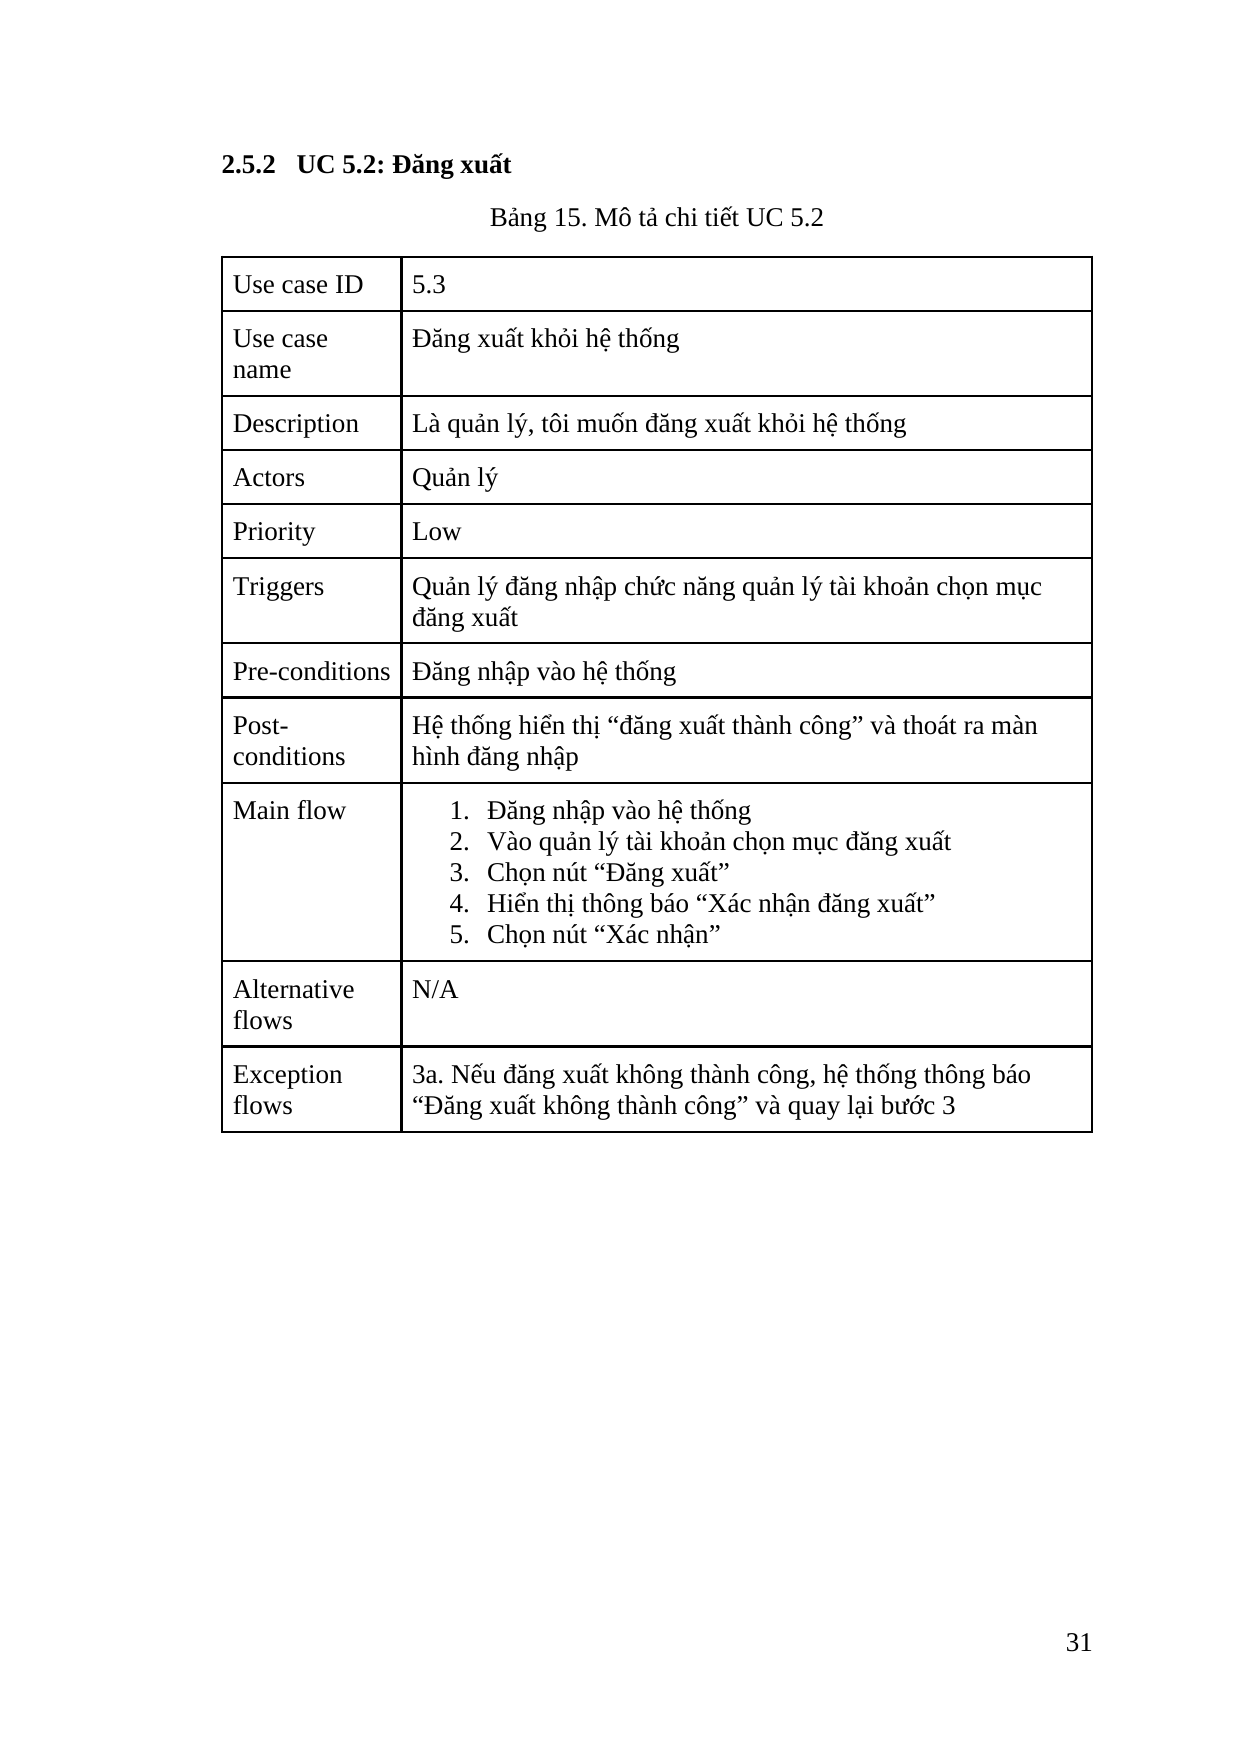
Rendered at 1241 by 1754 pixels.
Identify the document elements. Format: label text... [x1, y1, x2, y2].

table_cell Low [403, 505, 1091, 557]
table_cell Pre-conditions [223, 644, 400, 696]
table_cell Main flow [223, 784, 400, 960]
table_cell Post-conditions [223, 699, 400, 782]
table_cell Use case name [223, 312, 400, 395]
table_cell Description [223, 397, 400, 449]
table_cell Đăng nhập vào hệ thống [403, 644, 1091, 696]
table_cell Đăng nhập vào hệ thống Vào quản lý tài khoản chọn mục đăng xuất Chọn nút “Đăng xuất” Hiển thị thông báo “Xác nhận đăng xuất” Chọn nút “Xác nhận” [403, 784, 1091, 960]
table_cell Alternative flows [223, 962, 400, 1045]
table_cell Hệ thống hiển thị “đăng xuất thành công” và thoát ra màn hình đăng nhập [403, 699, 1091, 782]
table_cell Quản lý đăng nhập chức năng quản lý tài khoản chọn mục đăng xuất [403, 559, 1091, 642]
text Bảng 15. Mô tả chi tiết UC 5.2 [221, 201, 1092, 232]
table_cell Priority [223, 505, 400, 557]
table_cell Quản lý [403, 451, 1091, 503]
table_cell Triggers [223, 559, 400, 642]
table_header 5.3 [403, 258, 1091, 310]
table_header Use case ID [223, 258, 400, 310]
table_cell 3a. Nếu đăng xuất không thành công, hệ thống thông báo “Đăng xuất không thành công” và quay lại bước 3 [403, 1048, 1091, 1131]
table_cell Exception flows [223, 1048, 400, 1131]
table_cell N/A [403, 962, 1091, 1045]
table_cell Đăng xuất khỏi hệ thống [403, 312, 1091, 395]
table_cell Actors [223, 451, 400, 503]
table_cell Là quản lý, tôi muốn đăng xuất khỏi hệ thống [403, 397, 1091, 449]
subtitle UC 5.2: Đăng xuất [221, 148, 1092, 179]
